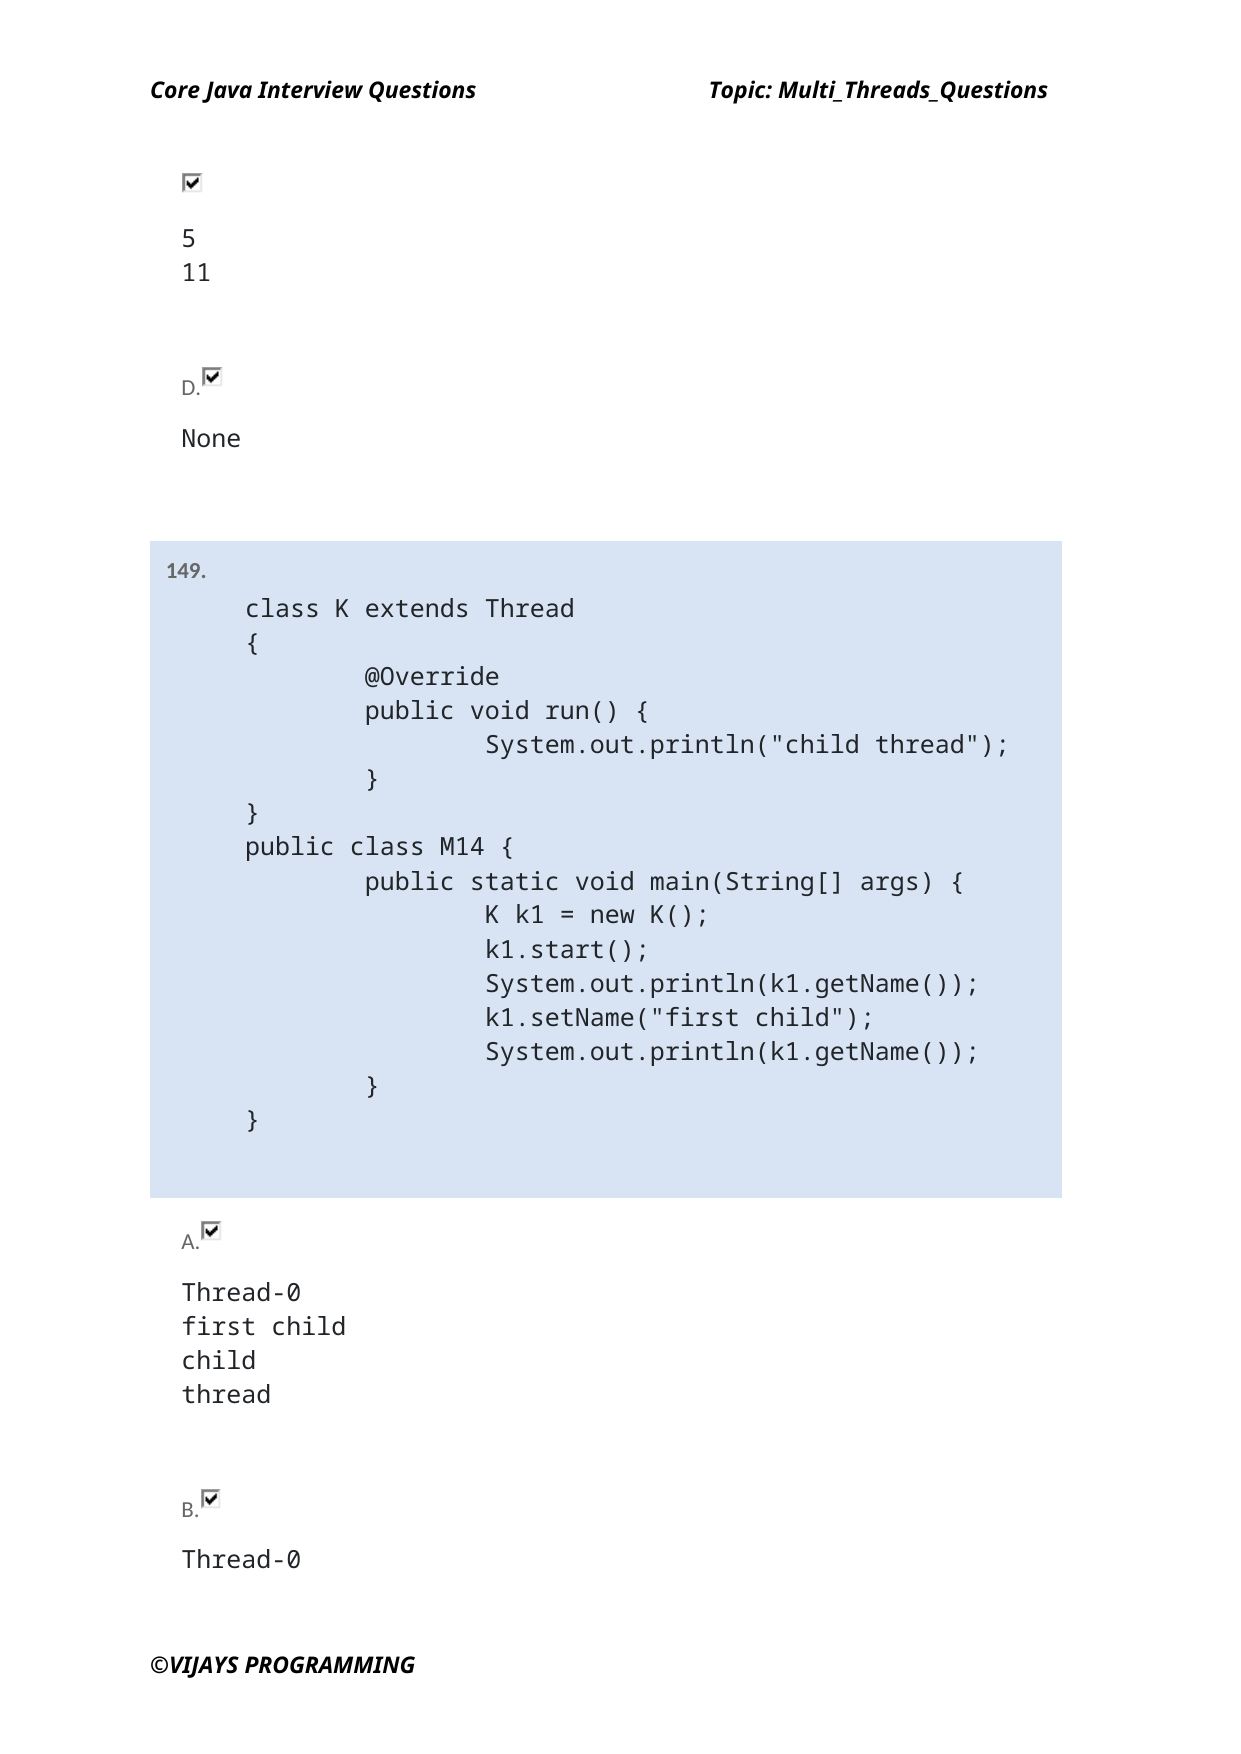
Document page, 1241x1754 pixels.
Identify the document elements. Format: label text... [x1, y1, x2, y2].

table_cell [150, 1198, 1090, 1592]
table_cell [150, 150, 1090, 541]
table_header class K extends Thread { @Override public void run() { System.out.println("child thread"); } } public class M14 { public static void main(String[] args) { K k1 = new K(); k1.start(); System.out.println(k1.getName()); k1.setName("first child"); System.out.println(k1.getName()); } } [229, 541, 1062, 1198]
table_header 149. [150, 541, 229, 1198]
